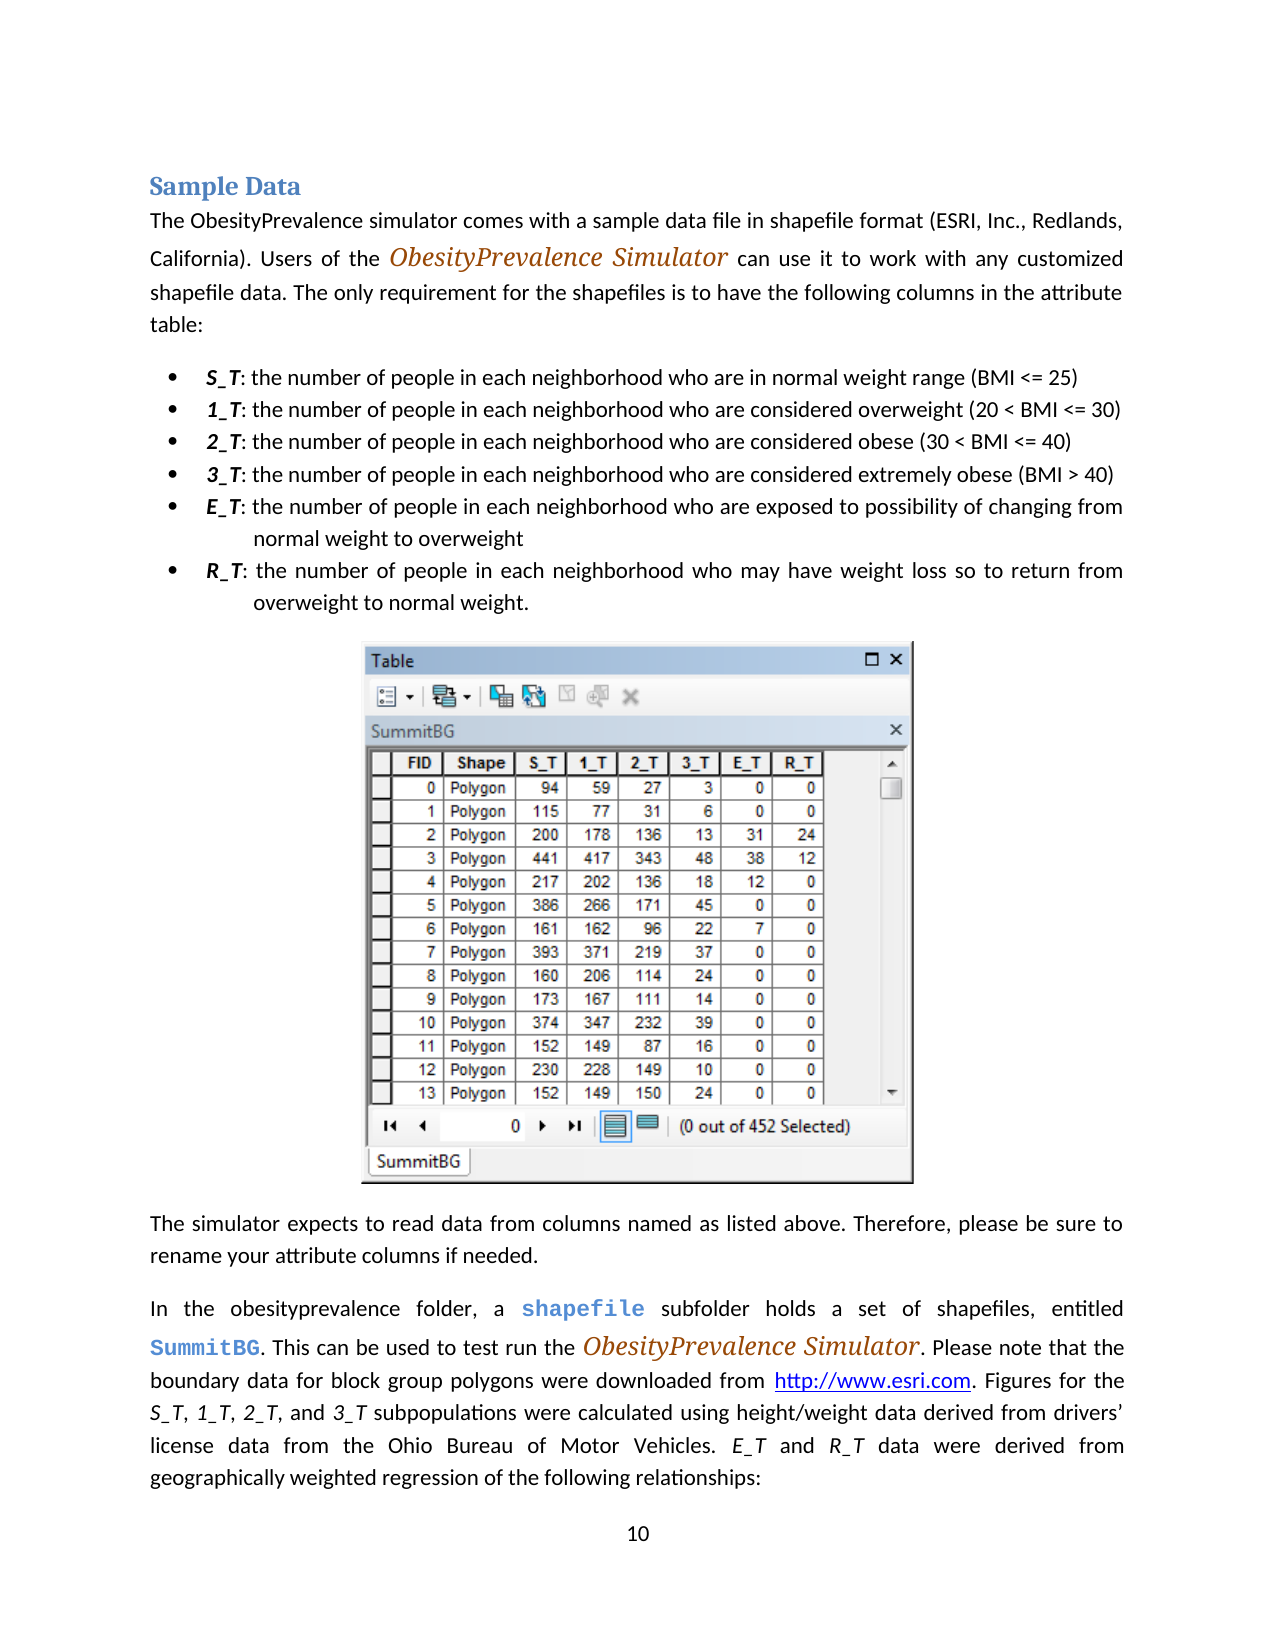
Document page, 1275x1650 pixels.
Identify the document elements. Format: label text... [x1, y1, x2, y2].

text The ObesityPrevalence simulator comes with a sample data file in shapefile format (ESRI, Inc., Redlands, California). Users of the ObesityPrevalence Simulator can use it to work with any customized shapefile data. The only requirement for the shapefiles is to have the following columns in the attribute table: [150, 207, 1125, 338]
list E_T: the number of people in each neighborhood who are exposed to possibility of changing from normal weight to overweight [169, 492, 1125, 552]
text In the obesityprevalence folder, a shapefile subfolder holds a set of shapefiles, entitled SummitBG. This can be used to test run the ObesityPrevalence Simulator. Please note that the boundary data for block group polygons were downloaded from http://www.esri.com. Figures for the S_T, 1_T, 2_T, and 3_T subpopulations were calculated using height/weight data derived from drivers’ license data from the Ohio Bureau of Motor Vehicles. E_T and R_T data were derived from geographically weighted regression of the following relationships: [150, 1294, 1125, 1491]
list 3_T: the number of people in each neighborhood who are considered extremely obese (BMI > 40) [169, 460, 1125, 488]
list 2_T: the number of people in each neighborhood who are considered obese (30 < BMI <= 40) [169, 427, 1125, 456]
text The simulator expects to read data from columns named as listed above. Therefore, please be sure to rename your attribute columns if needed. [150, 1209, 1125, 1269]
list 1_T: the number of people in each neighborhood who are considered overweight (20 < BMI <= 30) [169, 395, 1125, 423]
subtitle Sample Data [150, 171, 1125, 202]
list S_T: the number of people in each neighborhood who are in normal weight range (BMI <= 25) [169, 363, 1125, 391]
list R_T: the number of people in each neighborhood who may have weight loss so to return from overweight to normal weight. [169, 556, 1125, 616]
picture [361, 641, 914, 1184]
